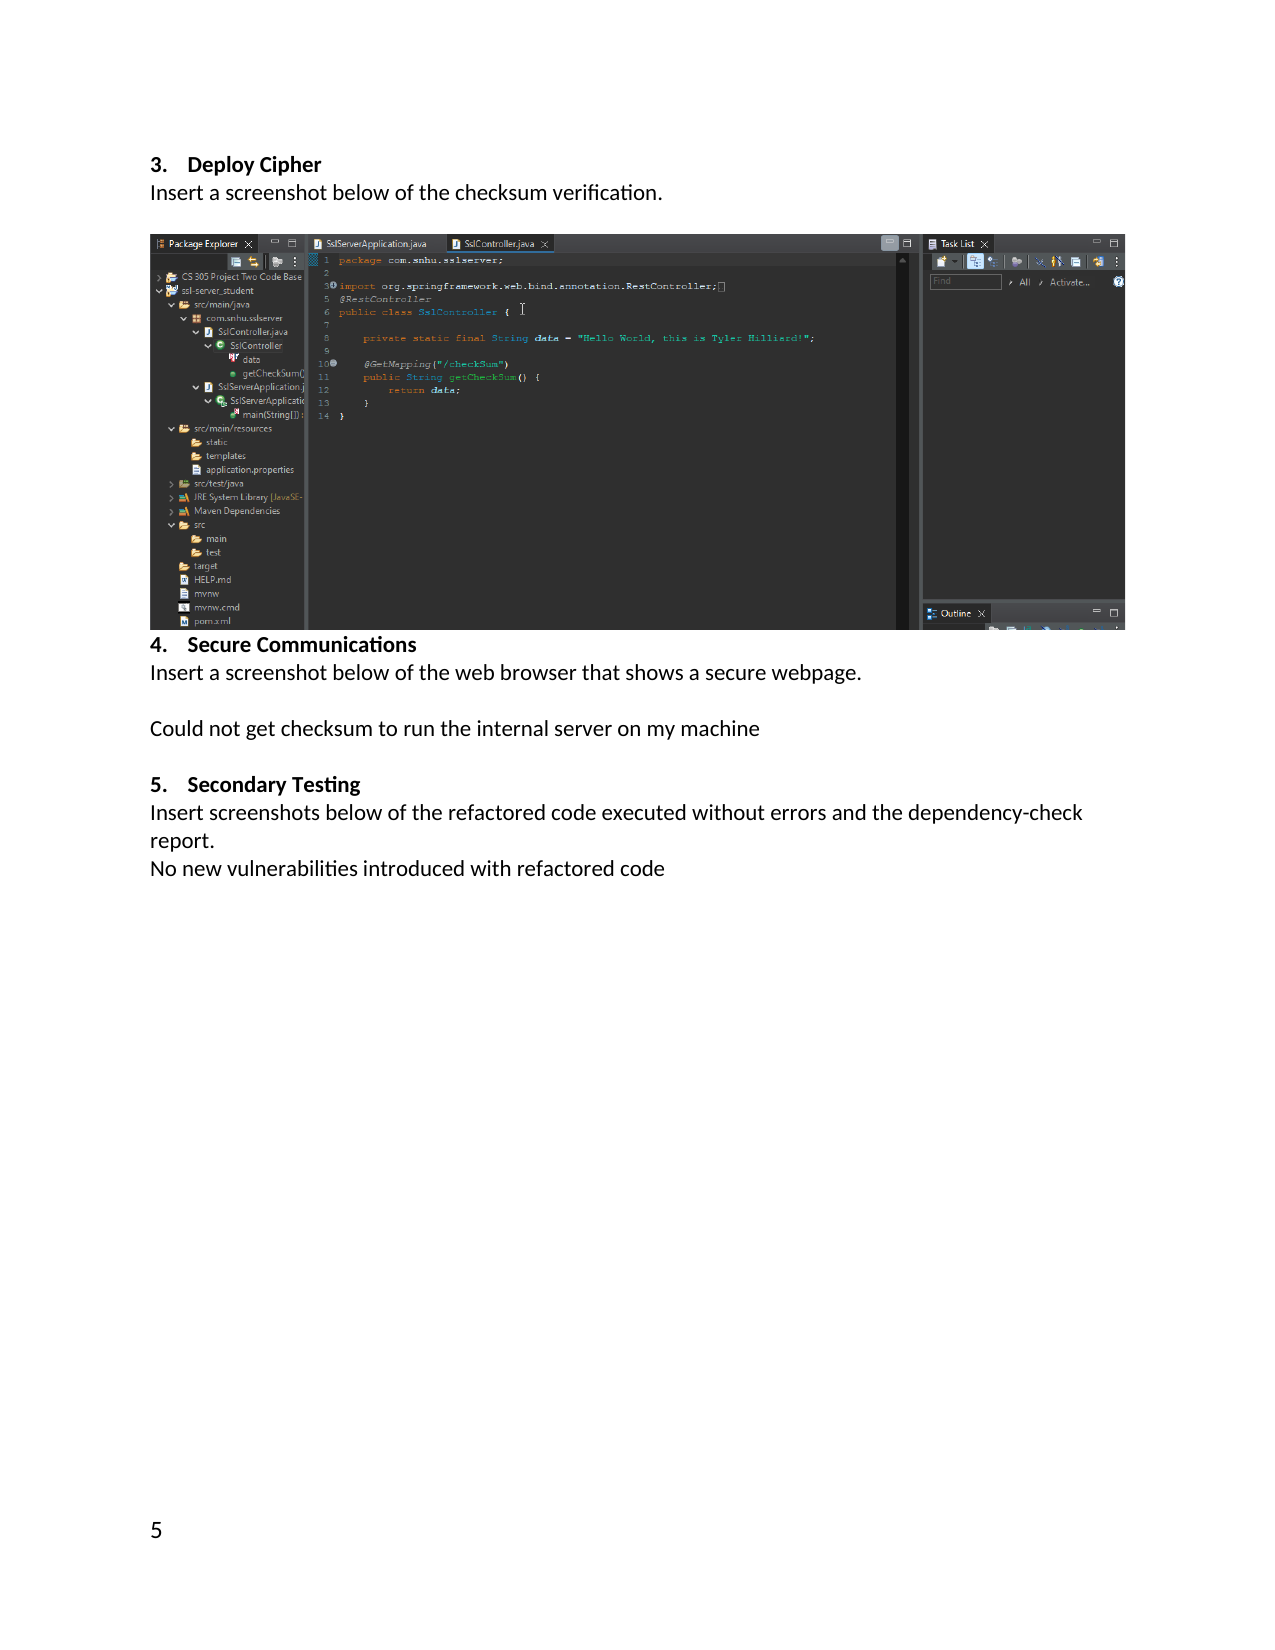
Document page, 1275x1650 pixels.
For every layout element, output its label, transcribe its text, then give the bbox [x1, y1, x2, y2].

text Insert a screenshot below of the checksum verification. [150, 178, 1125, 206]
picture [150, 234, 1125, 630]
subtitle Secure Communications [150, 630, 1125, 658]
subtitle Secondary Testing [150, 770, 1125, 798]
text Insert screenshots below of the refactored code executed without errors and the dependency-check report. [150, 798, 1125, 854]
text Insert a screenshot below of the web browser that shows a secure webpage. [150, 658, 1125, 686]
text No new vulnerabilities introduced with refactored code [150, 854, 1125, 882]
text Could not get checksum to run the internal server on my machine [150, 714, 1125, 742]
subtitle Deploy Cipher [150, 150, 1125, 178]
